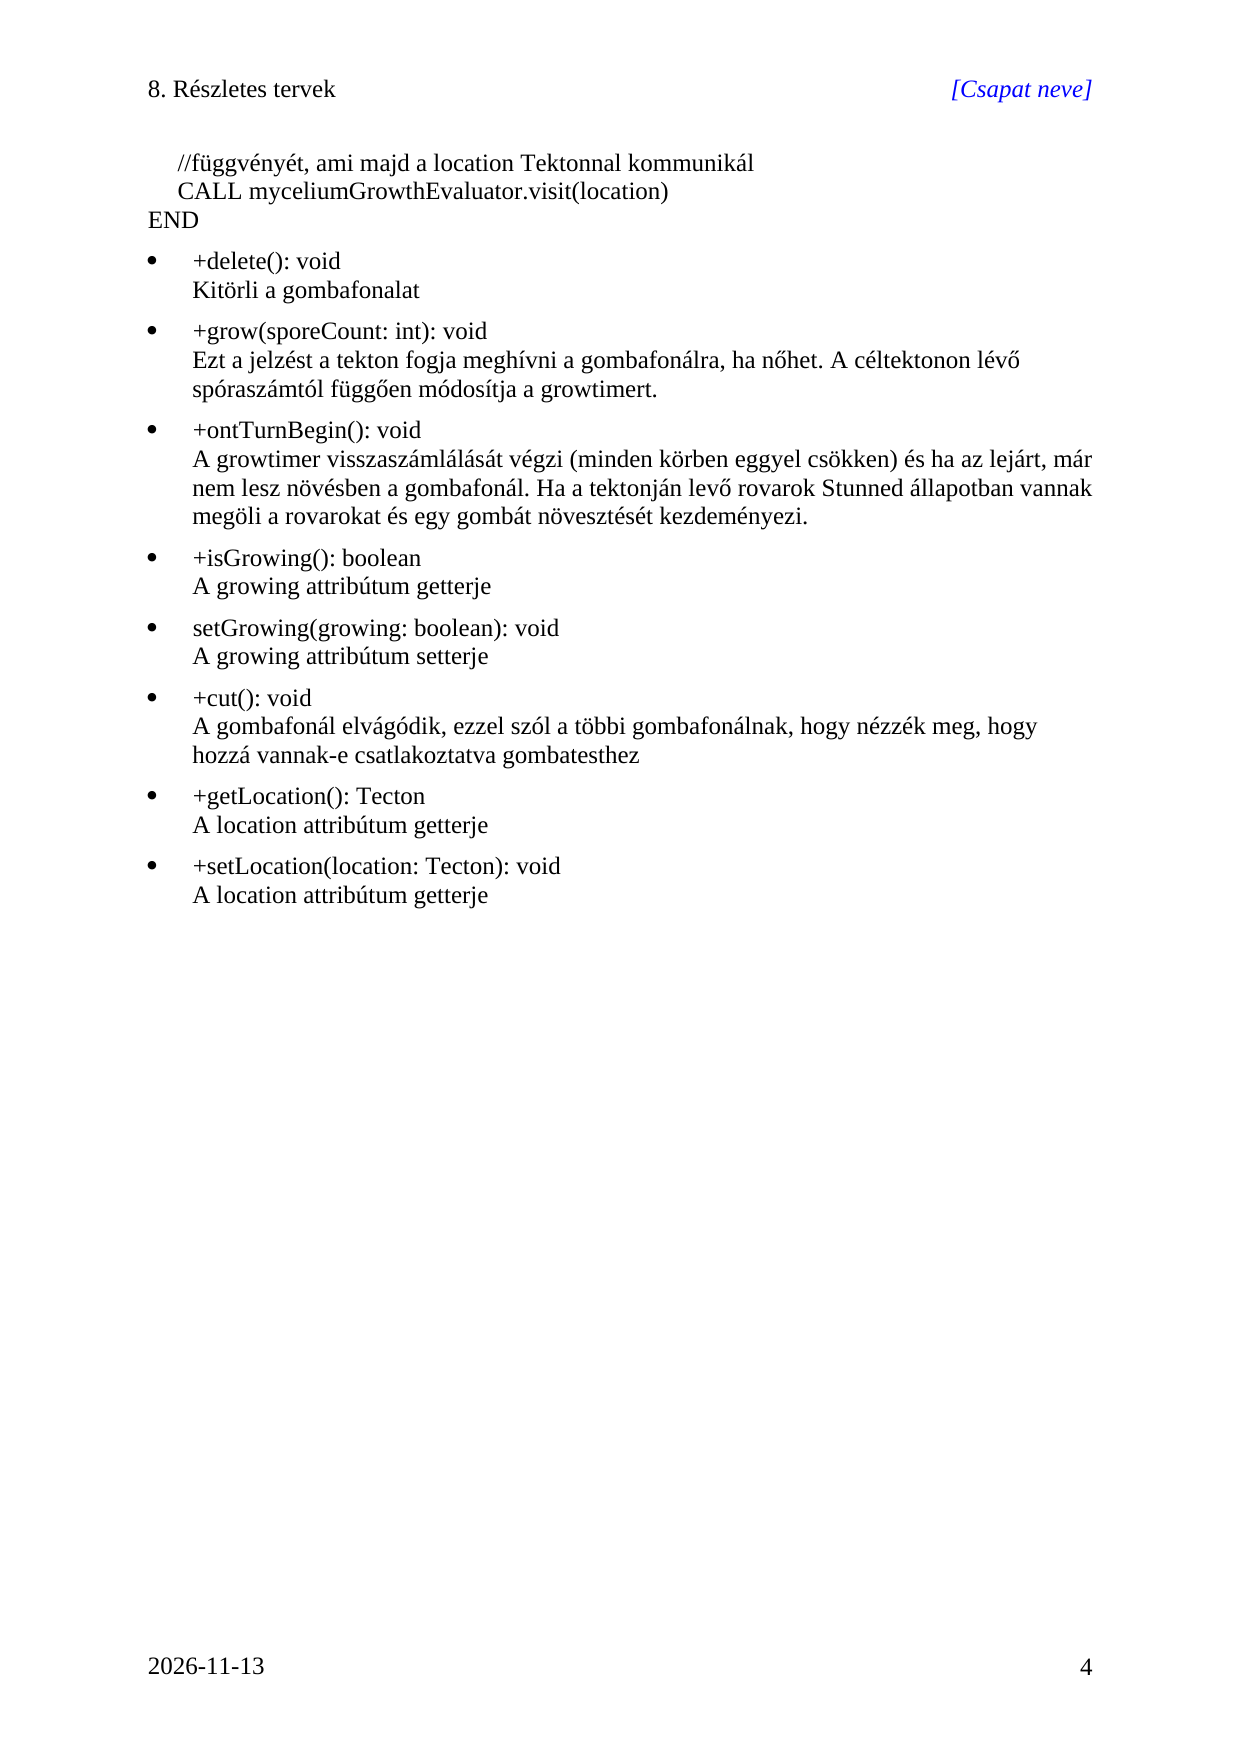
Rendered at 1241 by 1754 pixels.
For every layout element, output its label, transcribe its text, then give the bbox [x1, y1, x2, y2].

text CALL myceliumGrowthEvaluator.visit(location) [148, 176, 1093, 205]
list +grow(sporeCount: int): void [148, 316, 1093, 345]
text Ezt a jelzést a tekton fogja meghívni a gombafonálra, ha nőhet. A céltektonon lévő spóraszámtól függően módosítja a growtimert. [192, 345, 1093, 403]
list +isGrowing(): boolean [148, 543, 1093, 571]
list +getLocation(): Tecton [148, 781, 1093, 810]
text A location attribútum getterje [192, 880, 1093, 909]
text //függvényét, ami majd a location Tektonnal kommunikál [148, 148, 1093, 176]
text A location attribútum getterje [192, 810, 1093, 839]
text A gombafonál elvágódik, ezzel szól a többi gombafonálnak, hogy nézzék meg, hogy hozzá vannak-e csatlakoztatva gombatesthez [192, 711, 1093, 769]
text A growtimer visszaszámlálását végzi (minden körben eggyel csökken) és ha az lejárt, már nem lesz növésben a gombafonál. Ha a tektonján levő rovarok Stunned állapotban vannak megöli a rovarokat és egy gombát növesztését kezdeményezi. [192, 444, 1093, 530]
list +cut(): void [148, 683, 1093, 711]
list +delete(): void [148, 246, 1093, 275]
text Kitörli a gombafonalat [192, 275, 1093, 304]
list setGrowing(growing: boolean): void [148, 613, 1093, 641]
text END [148, 205, 1093, 234]
text A growing attribútum getterje [192, 571, 1093, 600]
list +ontTurnBegin(): void [148, 415, 1093, 444]
text A growing attribútum setterje [192, 641, 1093, 670]
list +setLocation(location: Tecton): void [148, 851, 1093, 880]
